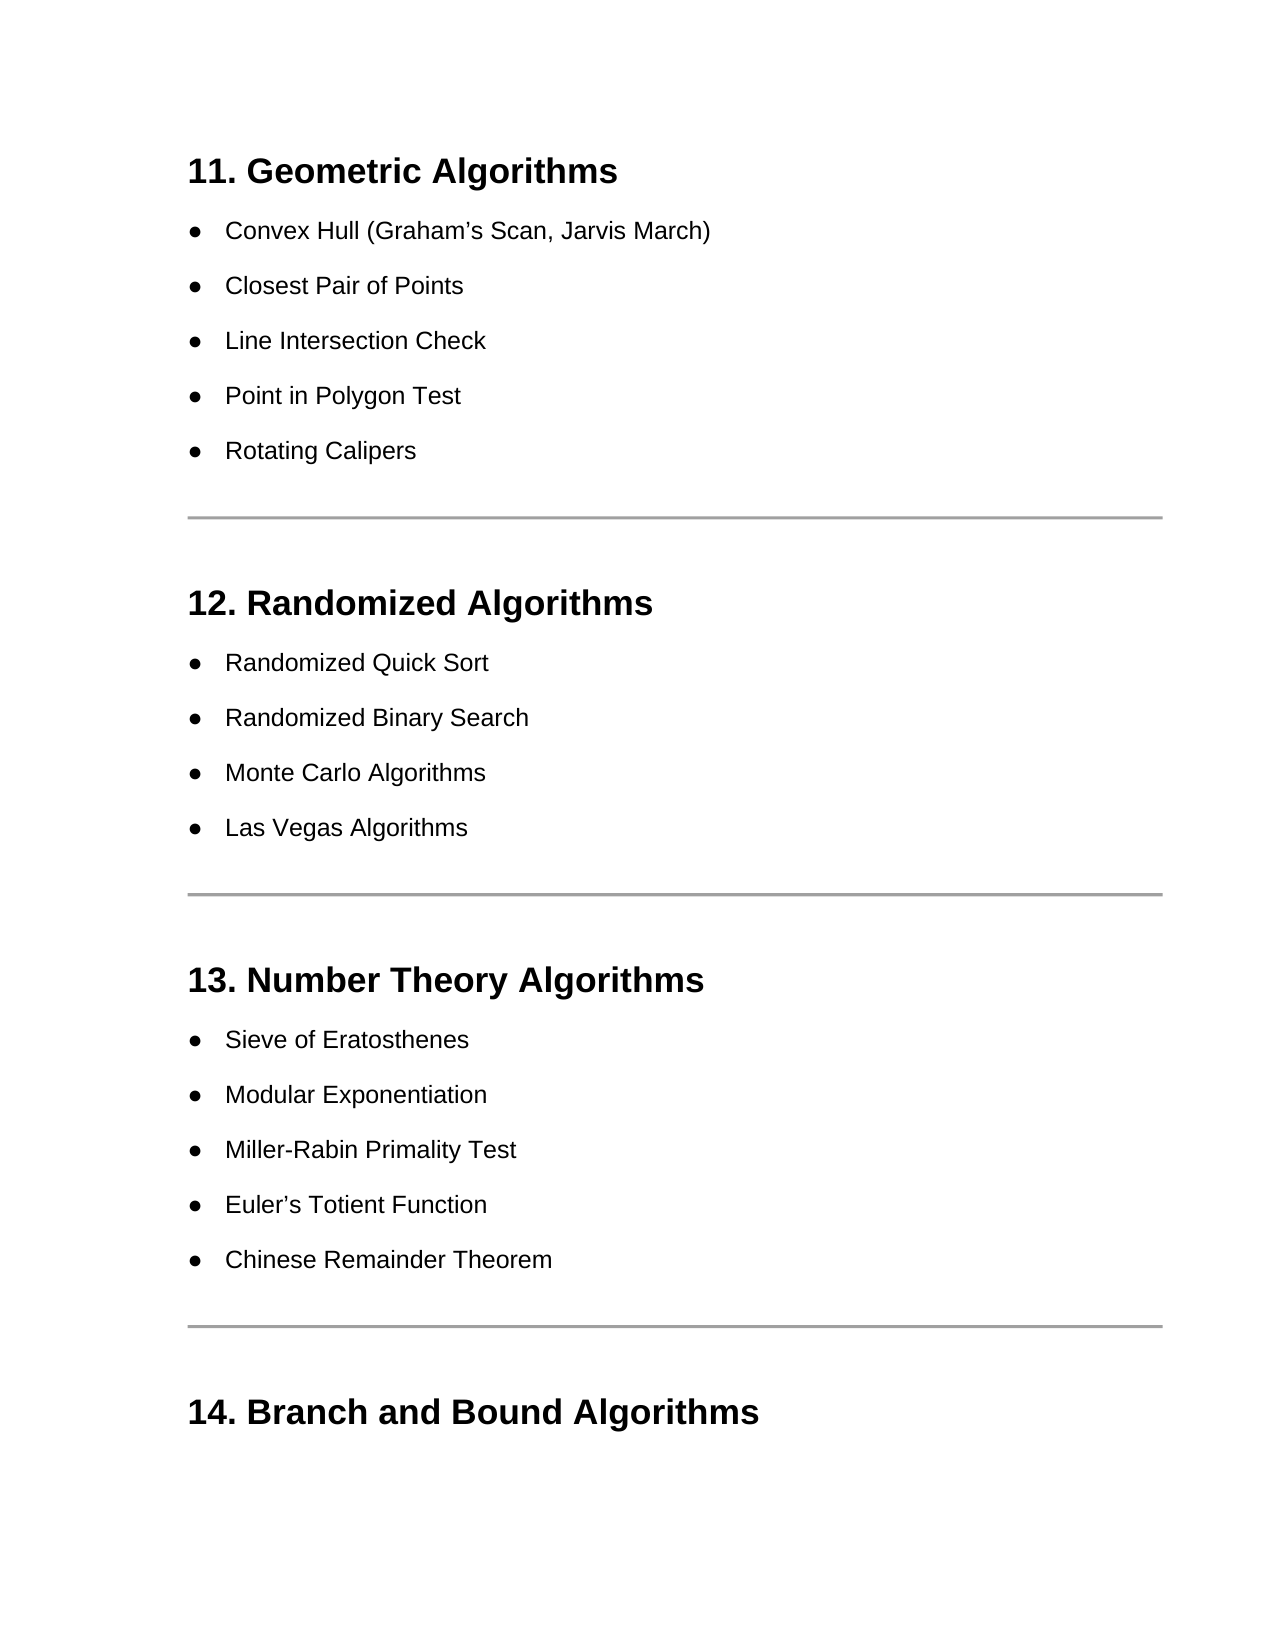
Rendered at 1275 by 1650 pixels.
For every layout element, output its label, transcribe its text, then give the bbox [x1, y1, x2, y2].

list Euler’s Totient Function [187, 1190, 1125, 1245]
list Modular Exponentiation [187, 1080, 1125, 1135]
list Miller-Rabin Primality Test [187, 1135, 1125, 1190]
list Chinese Remainder Theorem [187, 1245, 1125, 1300]
list Randomized Binary Search [187, 703, 1125, 758]
subtitle 12. Randomized Algorithms [187, 582, 1125, 623]
list Closest Pair of Points [187, 271, 1125, 326]
list Line Intersection Check [187, 326, 1125, 381]
subtitle 14. Branch and Bound Algorithms [187, 1391, 1125, 1432]
list Sieve of Eratosthenes [187, 1024, 1125, 1080]
list Rotating Calipers [187, 436, 1125, 491]
list Point in Polygon Test [187, 381, 1125, 436]
list Randomized Quick Sort [187, 648, 1125, 703]
subtitle 11. Geometric Algorithms [187, 150, 1125, 191]
list Convex Hull (Graham’s Scan, Jarvis March) [187, 216, 1125, 271]
list Monte Carlo Algorithms [187, 758, 1125, 813]
subtitle 13. Number Theory Algorithms [187, 959, 1125, 999]
list Las Vegas Algorithms [187, 813, 1125, 868]
